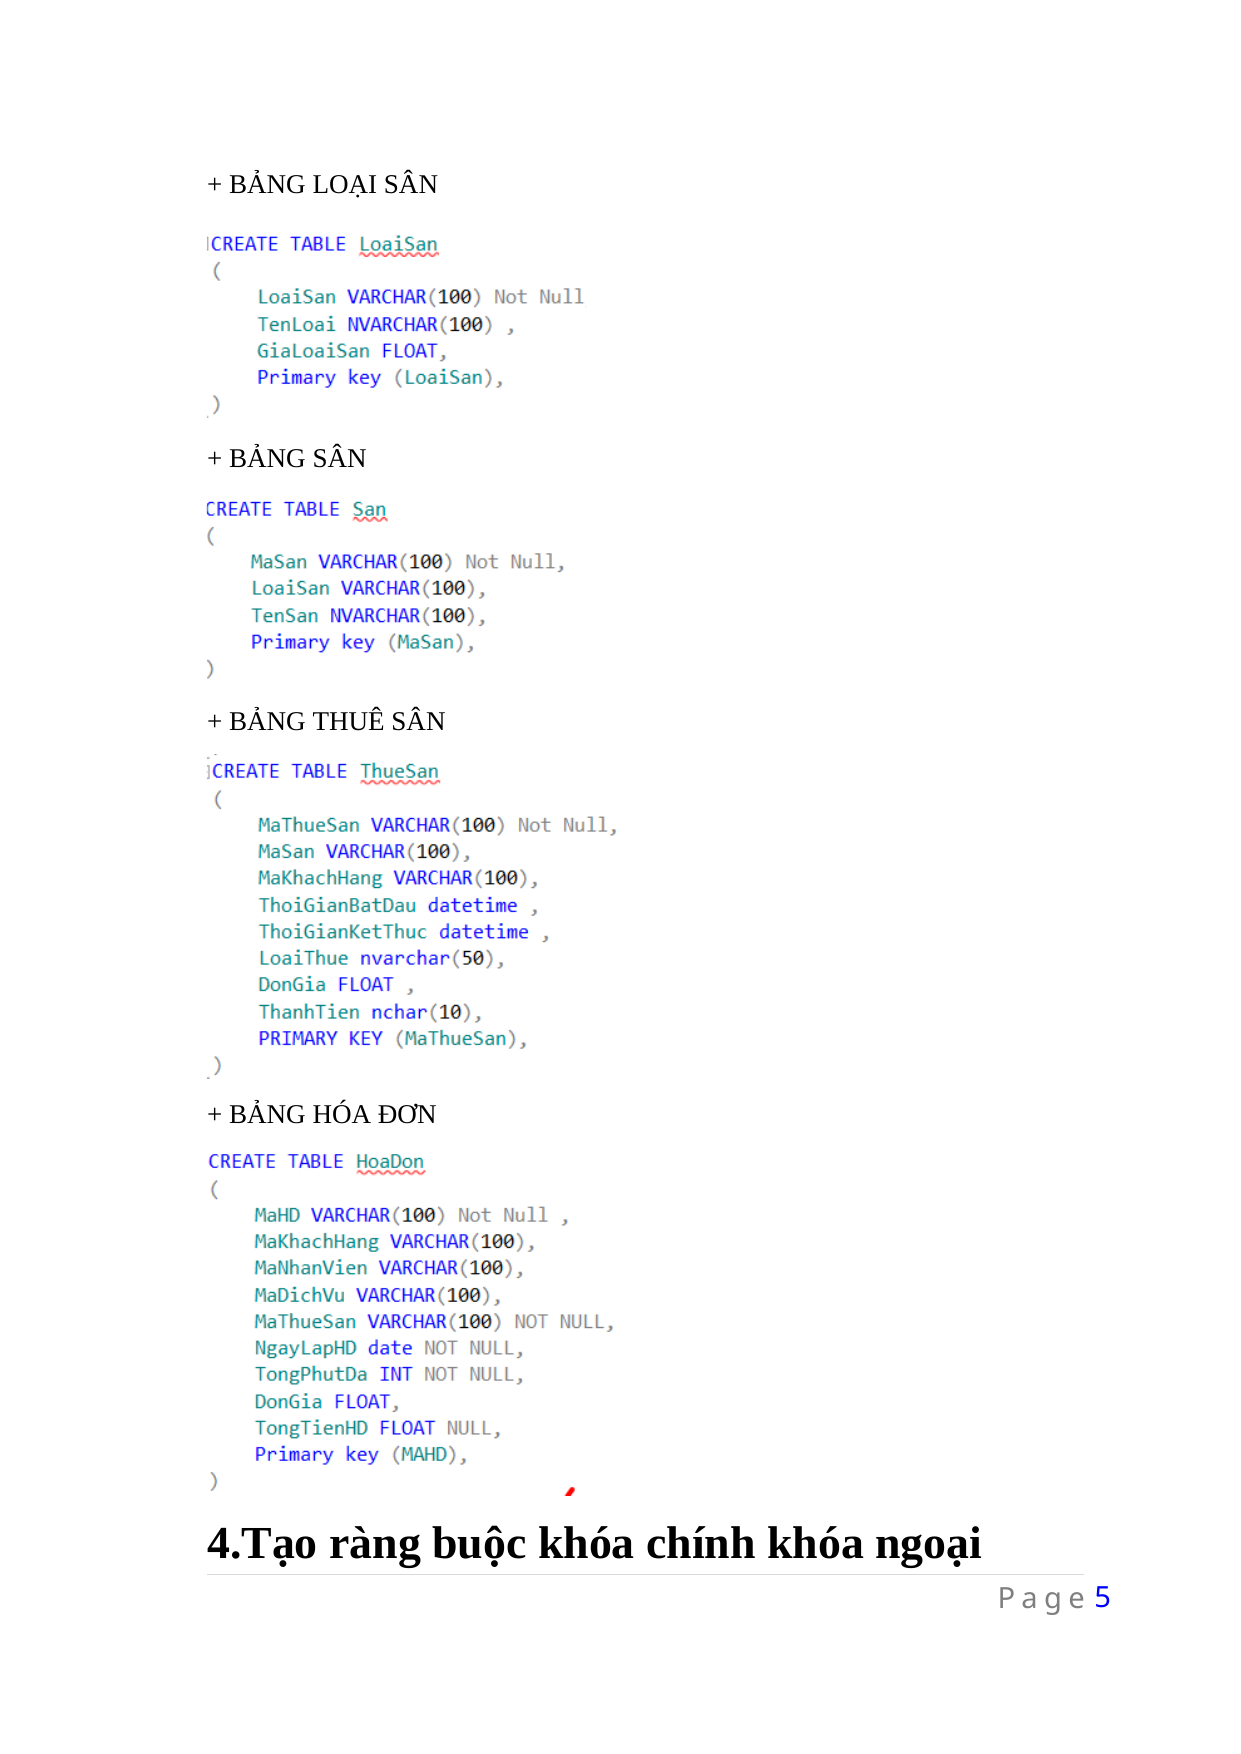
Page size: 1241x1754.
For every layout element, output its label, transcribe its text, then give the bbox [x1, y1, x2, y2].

text + BẢNG THUÊ SÂN [207, 704, 1122, 736]
picture [206, 754, 637, 1079]
text 4.Tạo ràng buộc khóa chính khóa ngoại [207, 1516, 1122, 1568]
picture [206, 492, 572, 685]
text + BẢNG SÂN [207, 442, 1122, 473]
text + BẢNG LOẠI SÂN [207, 168, 1122, 199]
picture [206, 1148, 620, 1496]
text + BẢNG HÓA ĐƠN [207, 1098, 1122, 1129]
picture [206, 218, 587, 423]
